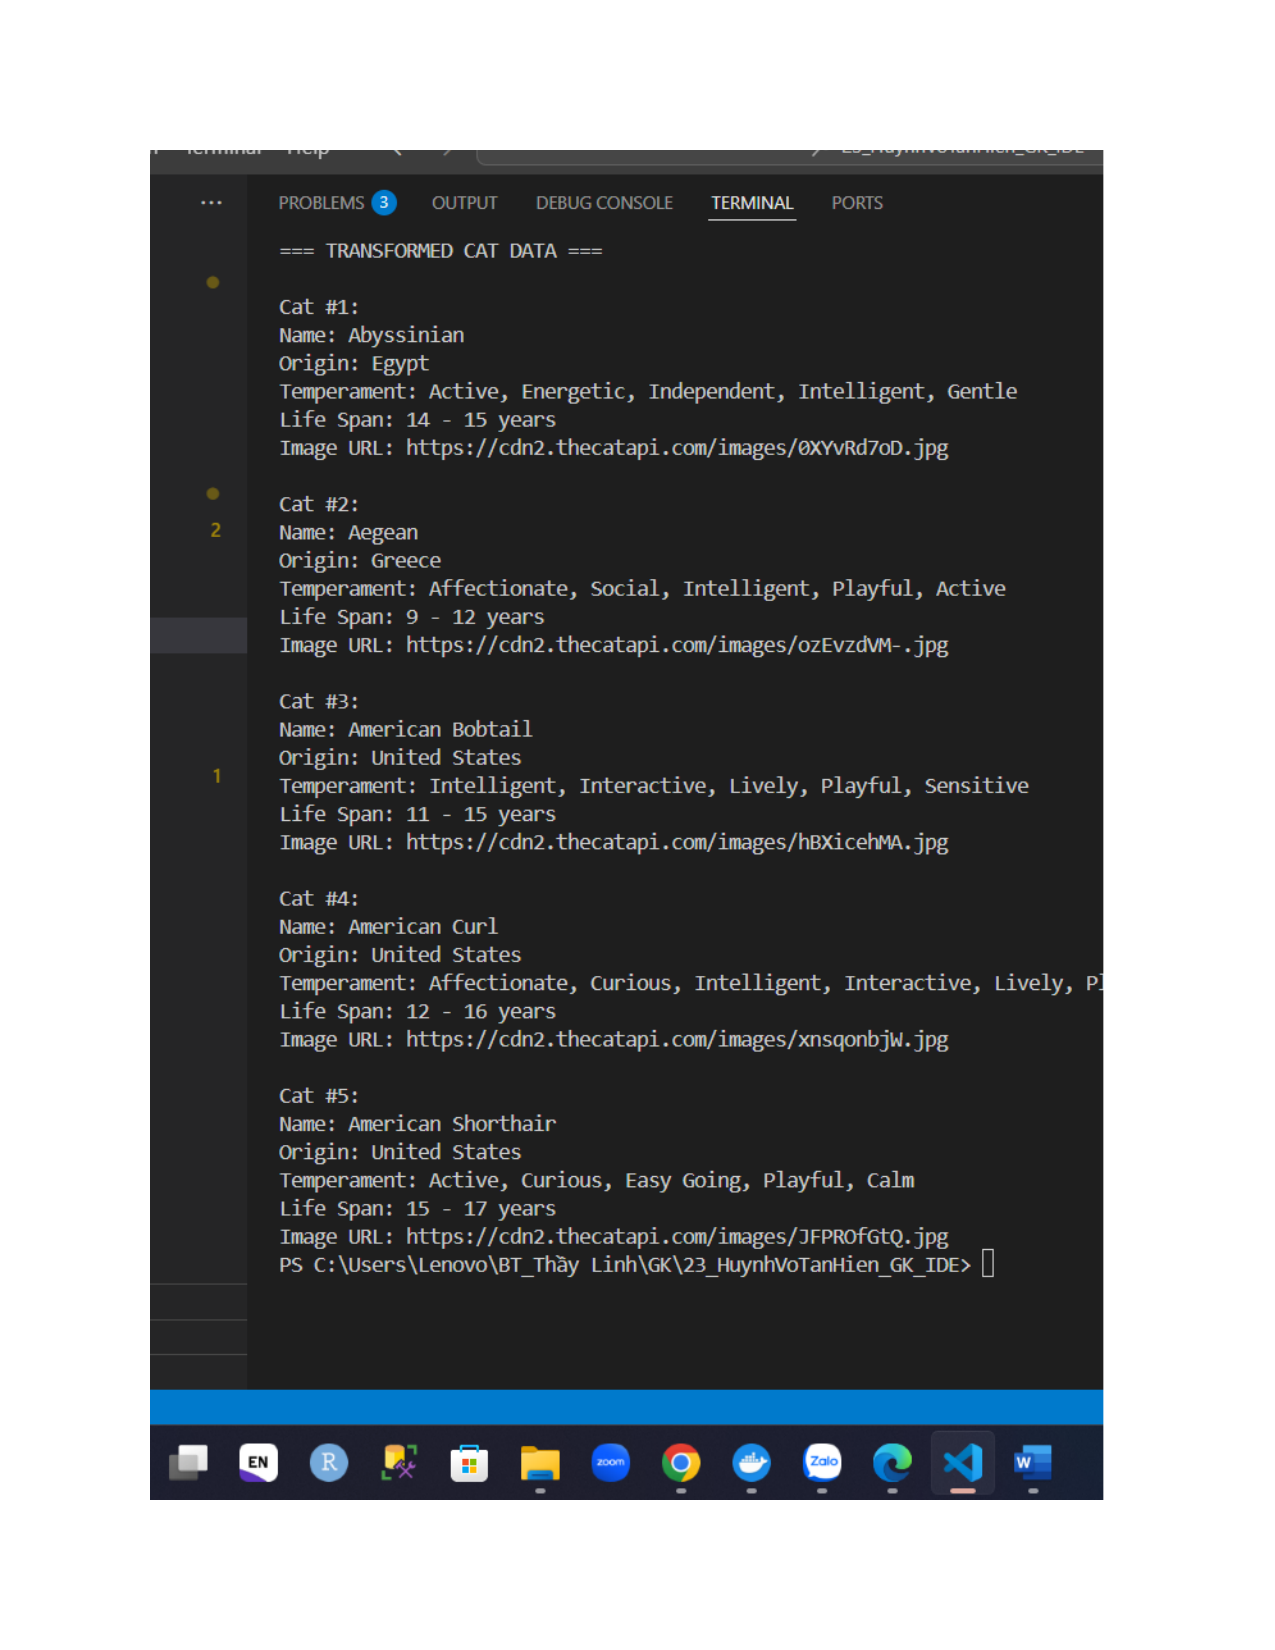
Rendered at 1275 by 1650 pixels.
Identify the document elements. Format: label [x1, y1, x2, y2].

picture [150, 150, 1104, 1500]
